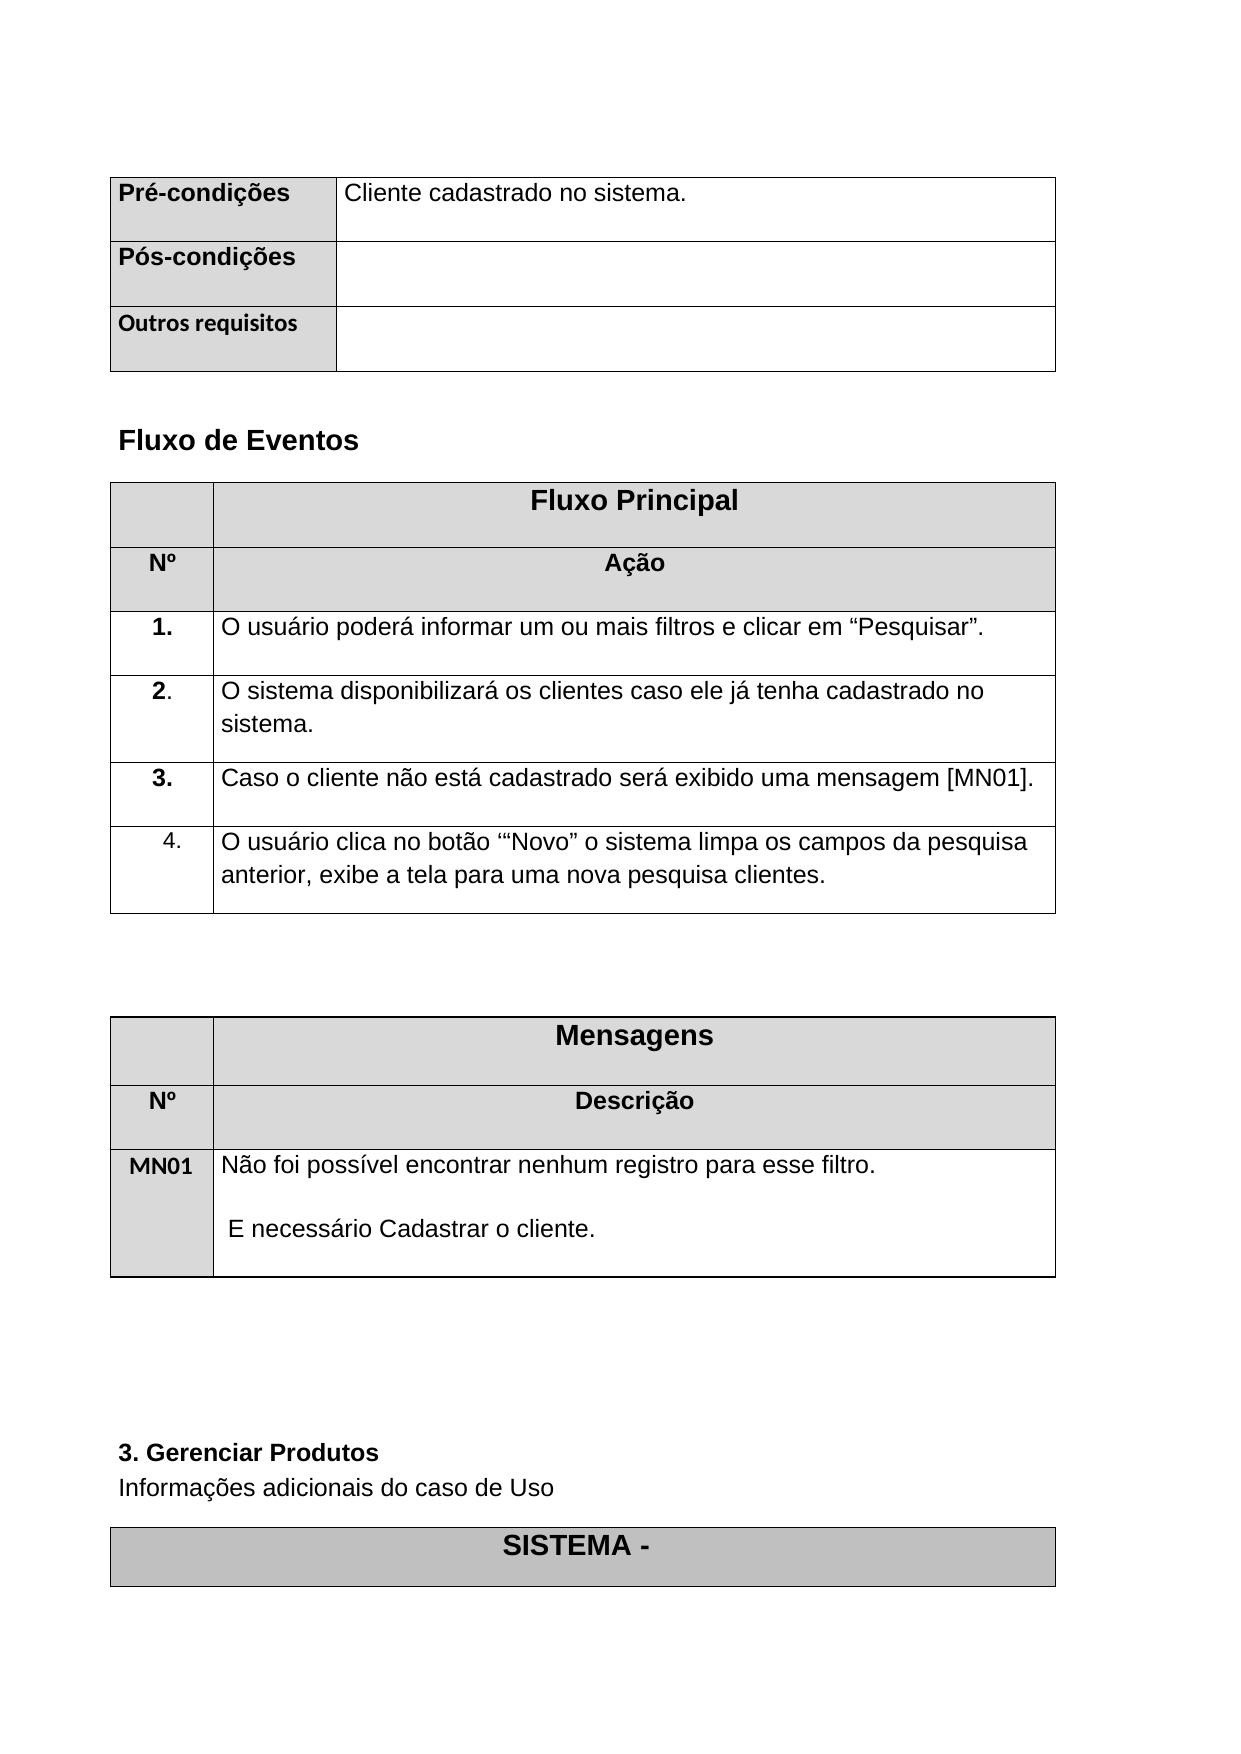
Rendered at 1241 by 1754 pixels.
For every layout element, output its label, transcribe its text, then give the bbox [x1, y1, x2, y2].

table_cell O usuário poderá informar um ou mais filtros e clicar em “Pesquisar”. [214, 612, 1055, 674]
table_header [111, 1018, 213, 1085]
table_cell Não foi possível encontrar nenhum registro para esse filtro. E necessário Cadastrar o cliente. [214, 1150, 1055, 1276]
table_cell Nº [111, 1086, 213, 1149]
table_cell O usuário clica no botão ‘“Novo” o sistema limpa os campos da pesquisa anterior, exibe a tela para uma nova pesquisa clientes. [214, 827, 1055, 913]
text Fluxo de Eventos [118, 423, 1063, 456]
table_cell [337, 242, 1055, 306]
table_cell MN01 [111, 1150, 213, 1276]
table_cell 1. [111, 612, 213, 674]
subtitle 3. Gerenciar Produtos [118, 1433, 1063, 1469]
table_cell Pré-condições [111, 178, 336, 241]
text Informações adicionais do caso de Uso [118, 1473, 1063, 1502]
table_cell 3. [111, 763, 213, 826]
table_cell 4. [111, 827, 213, 913]
table_cell Outros requisitos [111, 307, 336, 371]
table_cell Caso o cliente não está cadastrado será exibido uma mensagem [MN01]. [214, 763, 1055, 826]
table_cell Descrição [214, 1086, 1055, 1149]
table_cell [337, 307, 1055, 371]
table_cell Cliente cadastrado no sistema. [337, 178, 1055, 241]
table_header SISTEMA - [111, 1528, 1055, 1586]
table_cell Pós-condições [111, 242, 336, 306]
table_header [111, 483, 213, 547]
table_header Mensagens [214, 1018, 1055, 1085]
table_cell O sistema disponibilizará os clientes caso ele já tenha cadastrado no sistema. [214, 676, 1055, 762]
table_cell 2. [111, 676, 213, 762]
table_header Fluxo Principal [214, 483, 1055, 547]
table_cell Ação [214, 548, 1055, 611]
table_cell Nº [111, 548, 213, 611]
